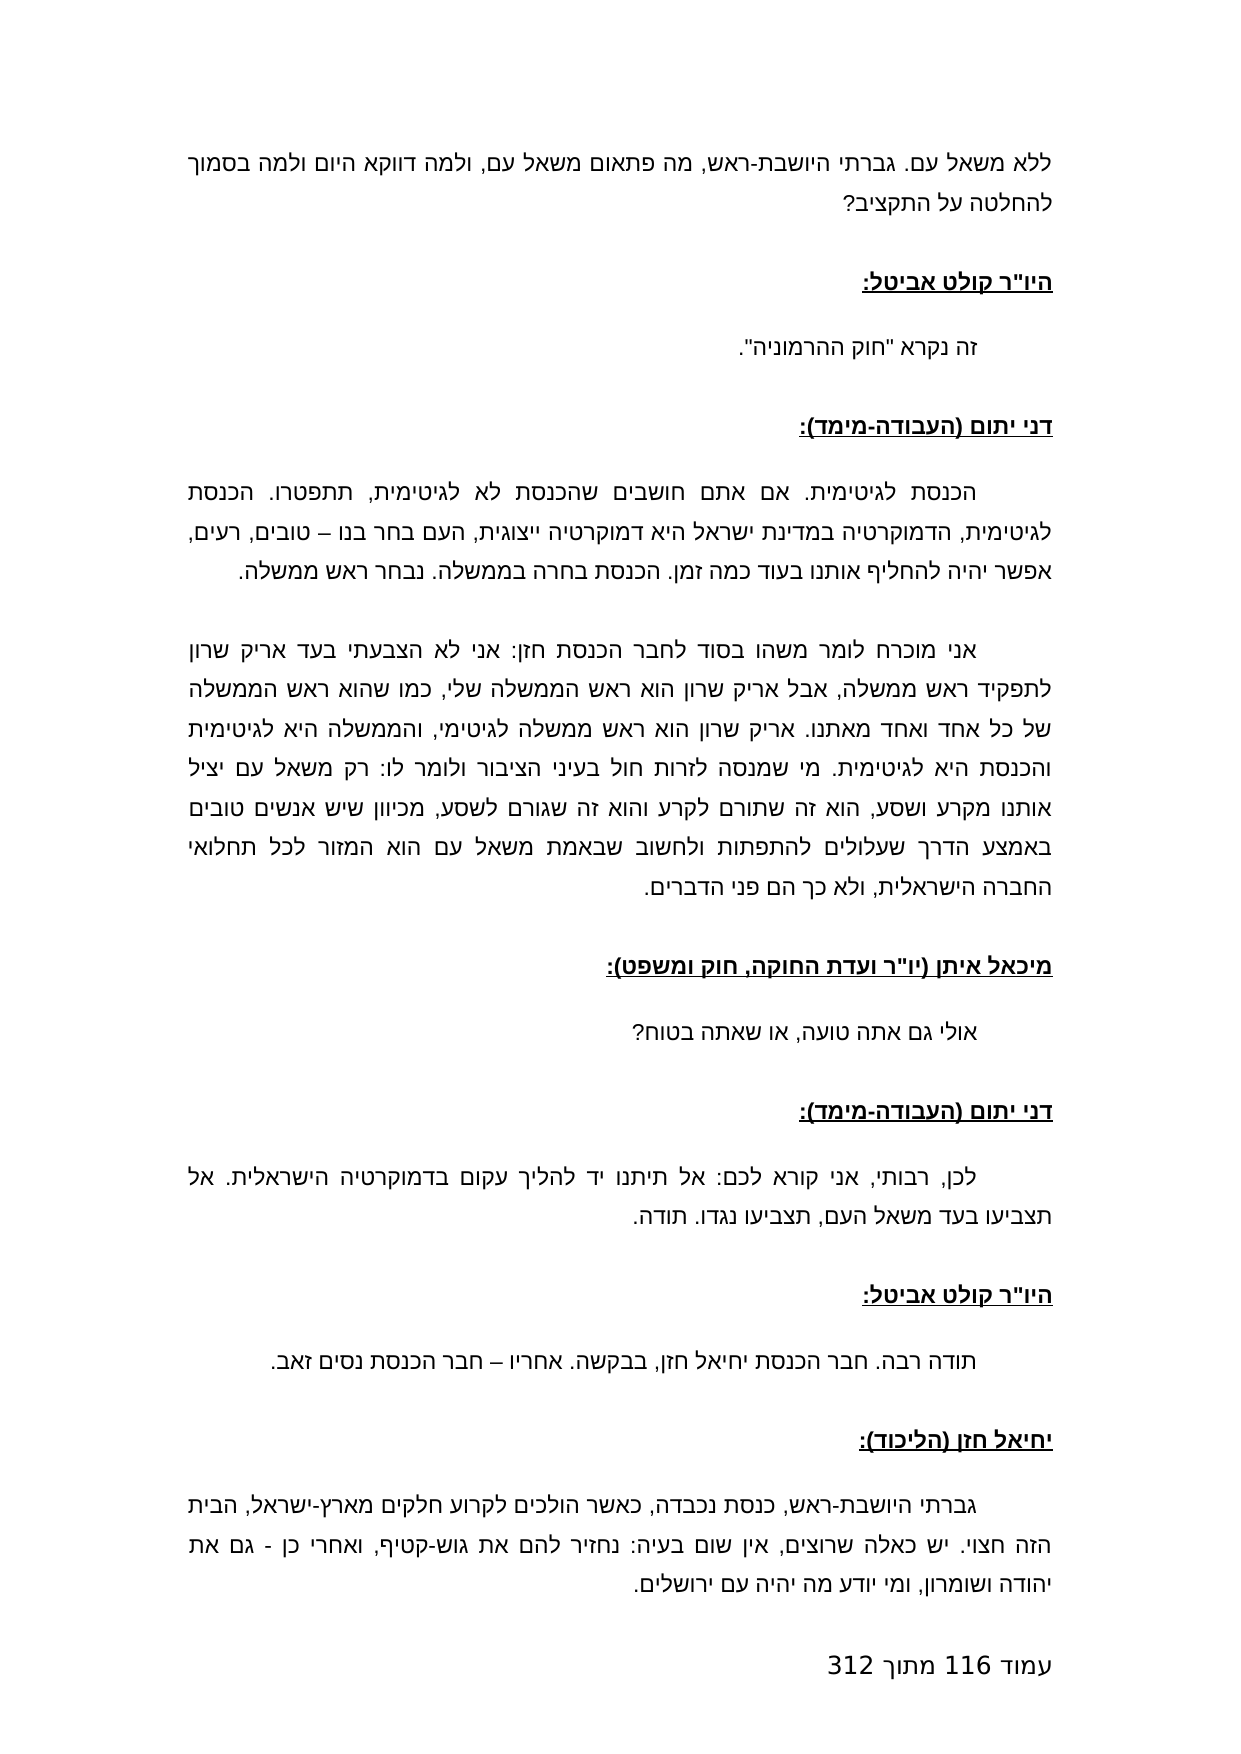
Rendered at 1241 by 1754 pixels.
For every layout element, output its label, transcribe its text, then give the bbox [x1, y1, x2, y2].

text אולי גם אתה טועה, או שאתה בטוח? [187, 1019, 978, 1045]
text גברתי היושבת-ראש, כנסת נכבדה, כאשר הולכים לקרוע חלקים מארץ-ישראל, הבית הזה חצוי. יש כאלה שרוצים, אין שום בעיה: נחזיר להם את גוש-קטיף, ואחרי כן - גם את יהודה ושומרון, ומי יודע מה יהיה עם ירושלים. [187, 1492, 1053, 1598]
text היו"ר קולט אביטל: [187, 268, 1053, 295]
text מיכאל איתן (יו"ר ועדת החוקה, חוק ומשפט): [187, 953, 1053, 979]
text לכן, רבותי, אני קורא לכם: אל תיתנו יד להליך עקום בדמוקרטיה הישראלית. אל תצביעו בעד משאל העם, תצביעו נגדו. תודה. [187, 1163, 1053, 1229]
text יחיאל חזן (הליכוד): [187, 1427, 1053, 1453]
text דני יתום (העבודה-מימד): [187, 1098, 1053, 1124]
text דני יתום (העבודה-מימד): [187, 413, 1053, 439]
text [187, 150, 1053, 216]
text הכנסת לגיטימית. אם אתם חושבים שהכנסת לא לגיטימית, תתפטרו. הכנסת לגיטימית, הדמוקרטיה במדינת ישראל היא דמוקרטיה ייצוגית, העם בחר בנו – טובים, רעים, אפשר יהיה להחליף אותנו בעוד כמה זמן. הכנסת בחרה בממשלה. נבחר ראש ממשלה. [187, 479, 1053, 584]
text אני מוכרח לומר משהו בסוד לחבר הכנסת חזן: אני לא הצבעתי בעד אריק שרון לתפקיד ראש ממשלה, אבל אריק שרון הוא ראש הממשלה שלי, כמו שהוא ראש הממשלה של כל אחד ואחד מאתנו. אריק שרון הוא ראש ממשלה לגיטימי, והממשלה היא לגיטימית והכנסת היא לגיטימית. מי שמנסה לזרות חול בעיני הציבור ולומר לו: רק משאל עם יציל אותנו מקרע ושסע, הוא זה שתורם לקרע והוא זה שגורם לשסע, מכיוון שיש אנשים טובים באמצע הדרך שעלולים להתפתות ולחשוב שבאמת משאל עם הוא המזור לכל תחלואי החברה הישראלית, ולא כך הם פני הדברים. [187, 637, 1053, 900]
text היו"ר קולט אביטל: [187, 1282, 1053, 1308]
text זה נקרא "חוק ההרמוניה". [187, 334, 1053, 361]
text תודה רבה. חבר הכנסת יחיאל חזן, בבקשה. אחריו – חבר הכנסת נסים זאב. [187, 1348, 1053, 1374]
